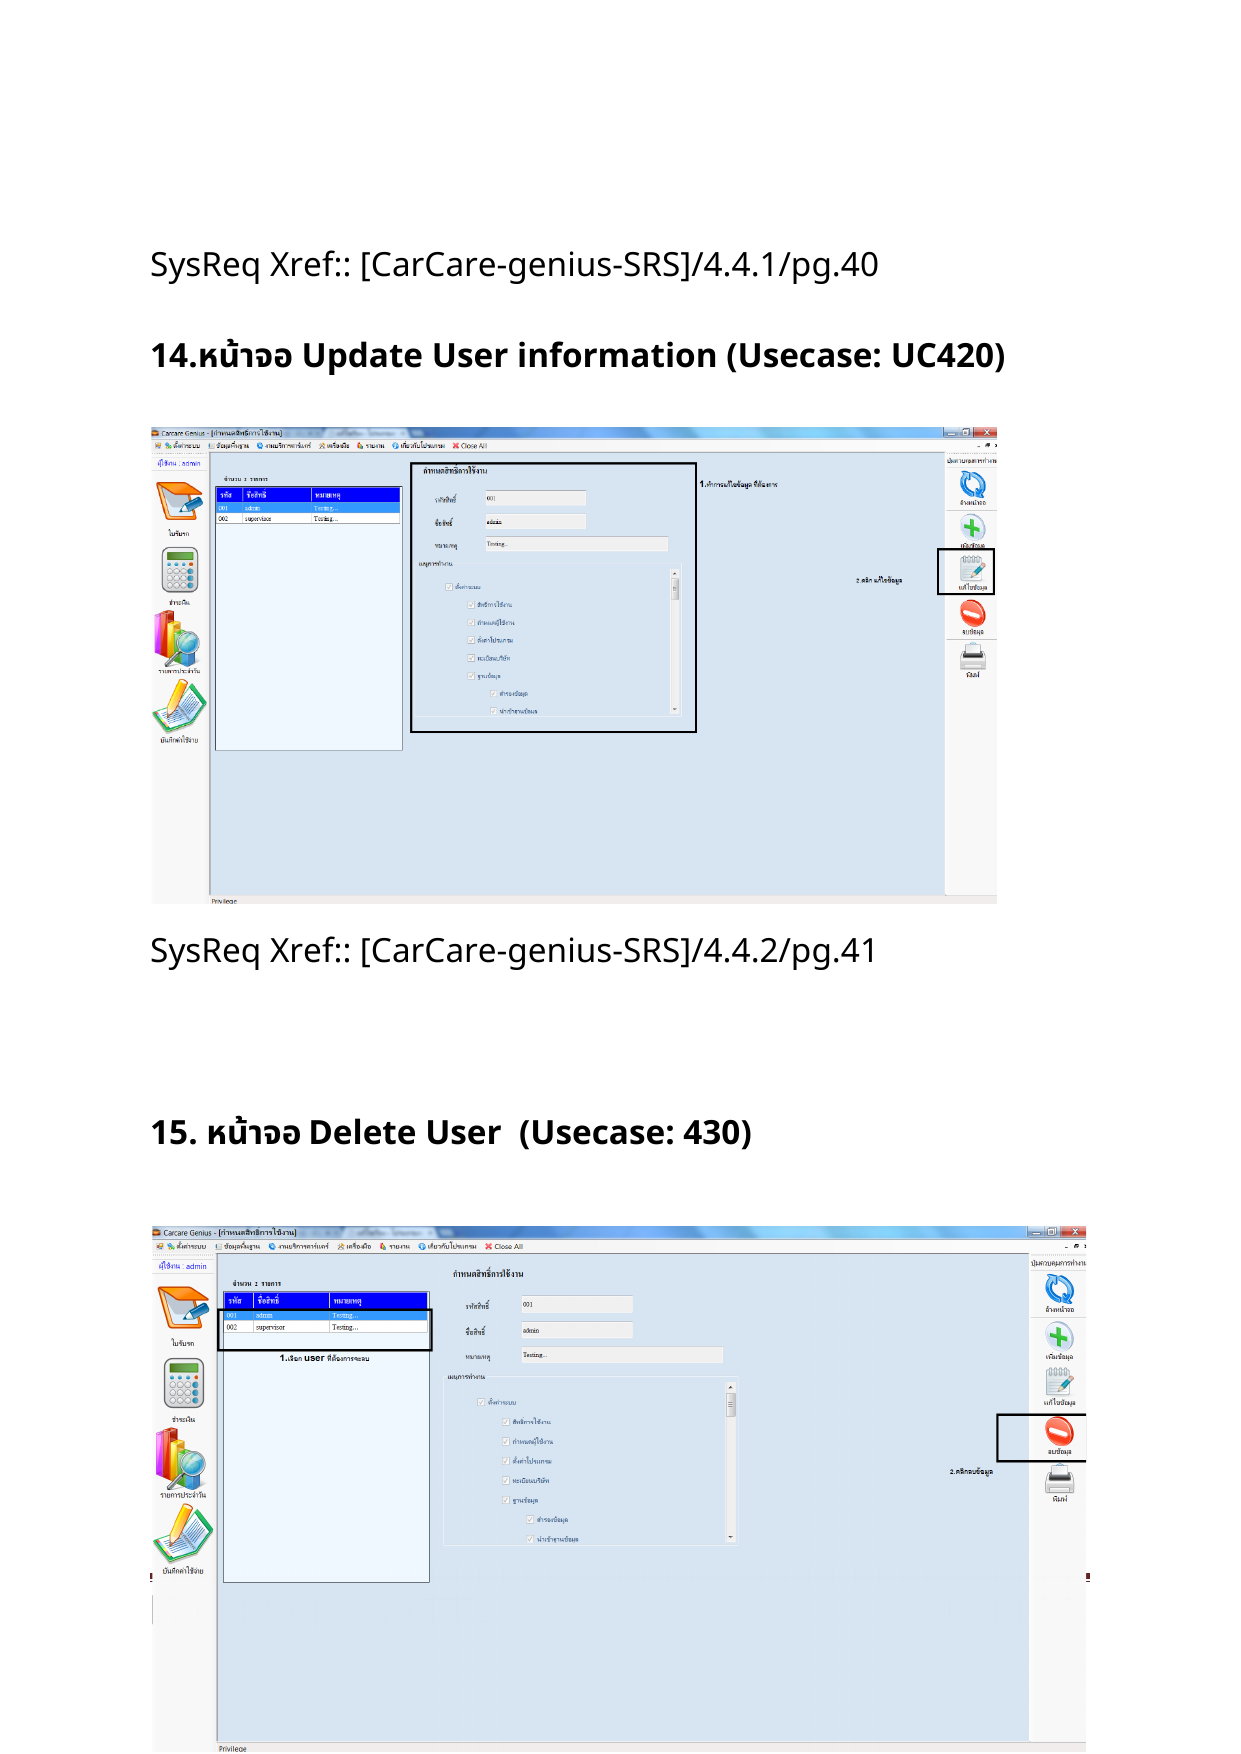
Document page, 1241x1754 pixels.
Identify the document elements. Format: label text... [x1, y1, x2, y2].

text 15. หน้าจอDelete User (Usecase: 430) [150, 1109, 1090, 1159]
text 14.หน้าจอ Update User information (Usecase: UC420) [150, 332, 1090, 382]
picture [151, 1226, 1085, 1751]
text SysReq Xref:: [CarCare-genius-SRS]/4.4.2/pg.41 [150, 927, 1090, 973]
text SysReq Xref:: [CarCare-genius-SRS]/4.4.1/pg.40 [150, 241, 1090, 286]
picture [150, 427, 997, 903]
